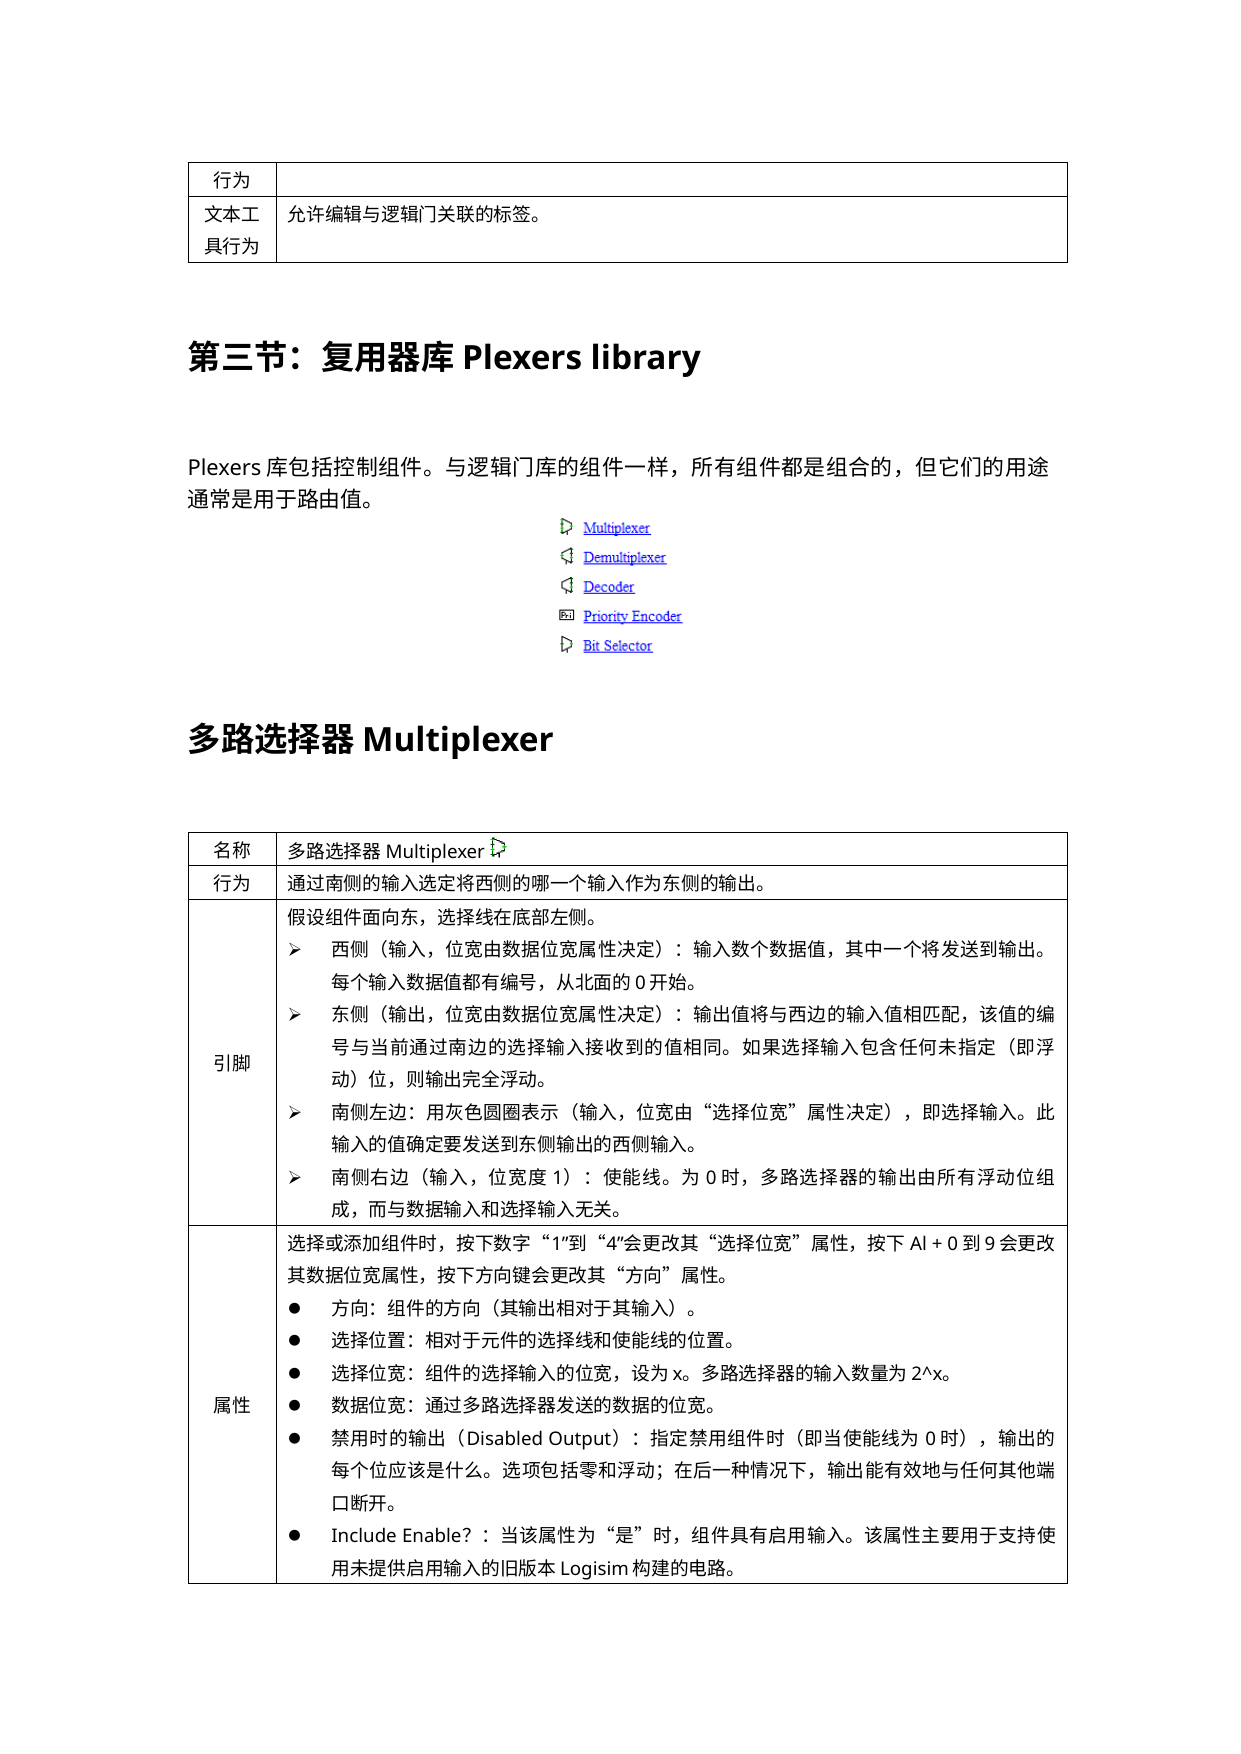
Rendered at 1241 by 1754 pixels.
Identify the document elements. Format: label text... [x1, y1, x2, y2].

table_cell 允许编辑与逻辑门关联的标签。 [277, 197, 1067, 262]
picture [552, 514, 689, 658]
table_header 名称 [189, 833, 276, 865]
table_cell 属性 [189, 1226, 276, 1583]
picture [489, 834, 509, 858]
table_cell 文本工具行为 [189, 197, 276, 262]
subtitle 第三节：复用器库 Plexers library [187, 322, 1053, 387]
table_cell 选择或添加组件时，按下数字“1”到“4”会更改其“选择位宽”属性，按下Al + 0到9会更改其数据位宽属性，按下方向键会更改其“方向”属性。 方向：组件的方向（其输出相对于其输入）。 选择位置：相对于元件的选择线和使能线的位置。 选择位宽：组件的选择输入的位宽，设为x。多路选择器的输入数量为2^x。 数据位宽：通过多路选择器发送的数据的位宽。 禁用时的输出（Disabled Output）：指定禁用组件时（即当使能线为0时），输出的每个位应该是什么。选项包括零和浮动；在后一种情况下，输出能有效地与任何其他端口断开。 Include Enable？：当该属性为“是”时，组件具有启用输入。该属性主要用于支持使用未提供启用输入的旧版本Logisim构建的电路。 [277, 1226, 1067, 1583]
table_cell 无 [277, 163, 1067, 196]
table_cell 引脚 [189, 900, 276, 1225]
table_cell 戳工具行为 [189, 163, 276, 196]
subtitle 多路选择器 Multiplexer [187, 704, 1053, 769]
table_header 多路选择器 Multiplexer [277, 833, 1067, 865]
text Plexers库包括控制组件。与逻辑门库的组件一样，所有组件都是组合的，但它们的用途通常是用于路由值。 [187, 449, 1053, 514]
table_cell 通过南侧的输入选定将西侧的哪一个输入作为东侧的输出。 [277, 866, 1067, 899]
table_cell 假设组件面向东，选择线在底部左侧。 西侧（输入，位宽由数据位宽属性决定）：输入数个数据值，其中一个将发送到输出。每个输入数据值都有编号，从北面的0开始。 东侧（输出，位宽由数据位宽属性决定）：输出值将与西边的输入值相匹配，该值的编号与当前通过南边的选择输入接收到的值相同。如果选择输入包含任何未指定（即浮动）位，则输出完全浮动。 南侧左边：用灰色圆圈表示（输入，位宽由“选择位宽”属性决定），即选择输入。此输入的值确定要发送到东侧输出的西侧输入。 南侧右边（输入，位宽度1）：使能线。为0时，多路选择器的输出由所有浮动位组成，而与数据输入和选择输入无关。 [277, 900, 1067, 1225]
table_cell 行为 [189, 866, 276, 899]
